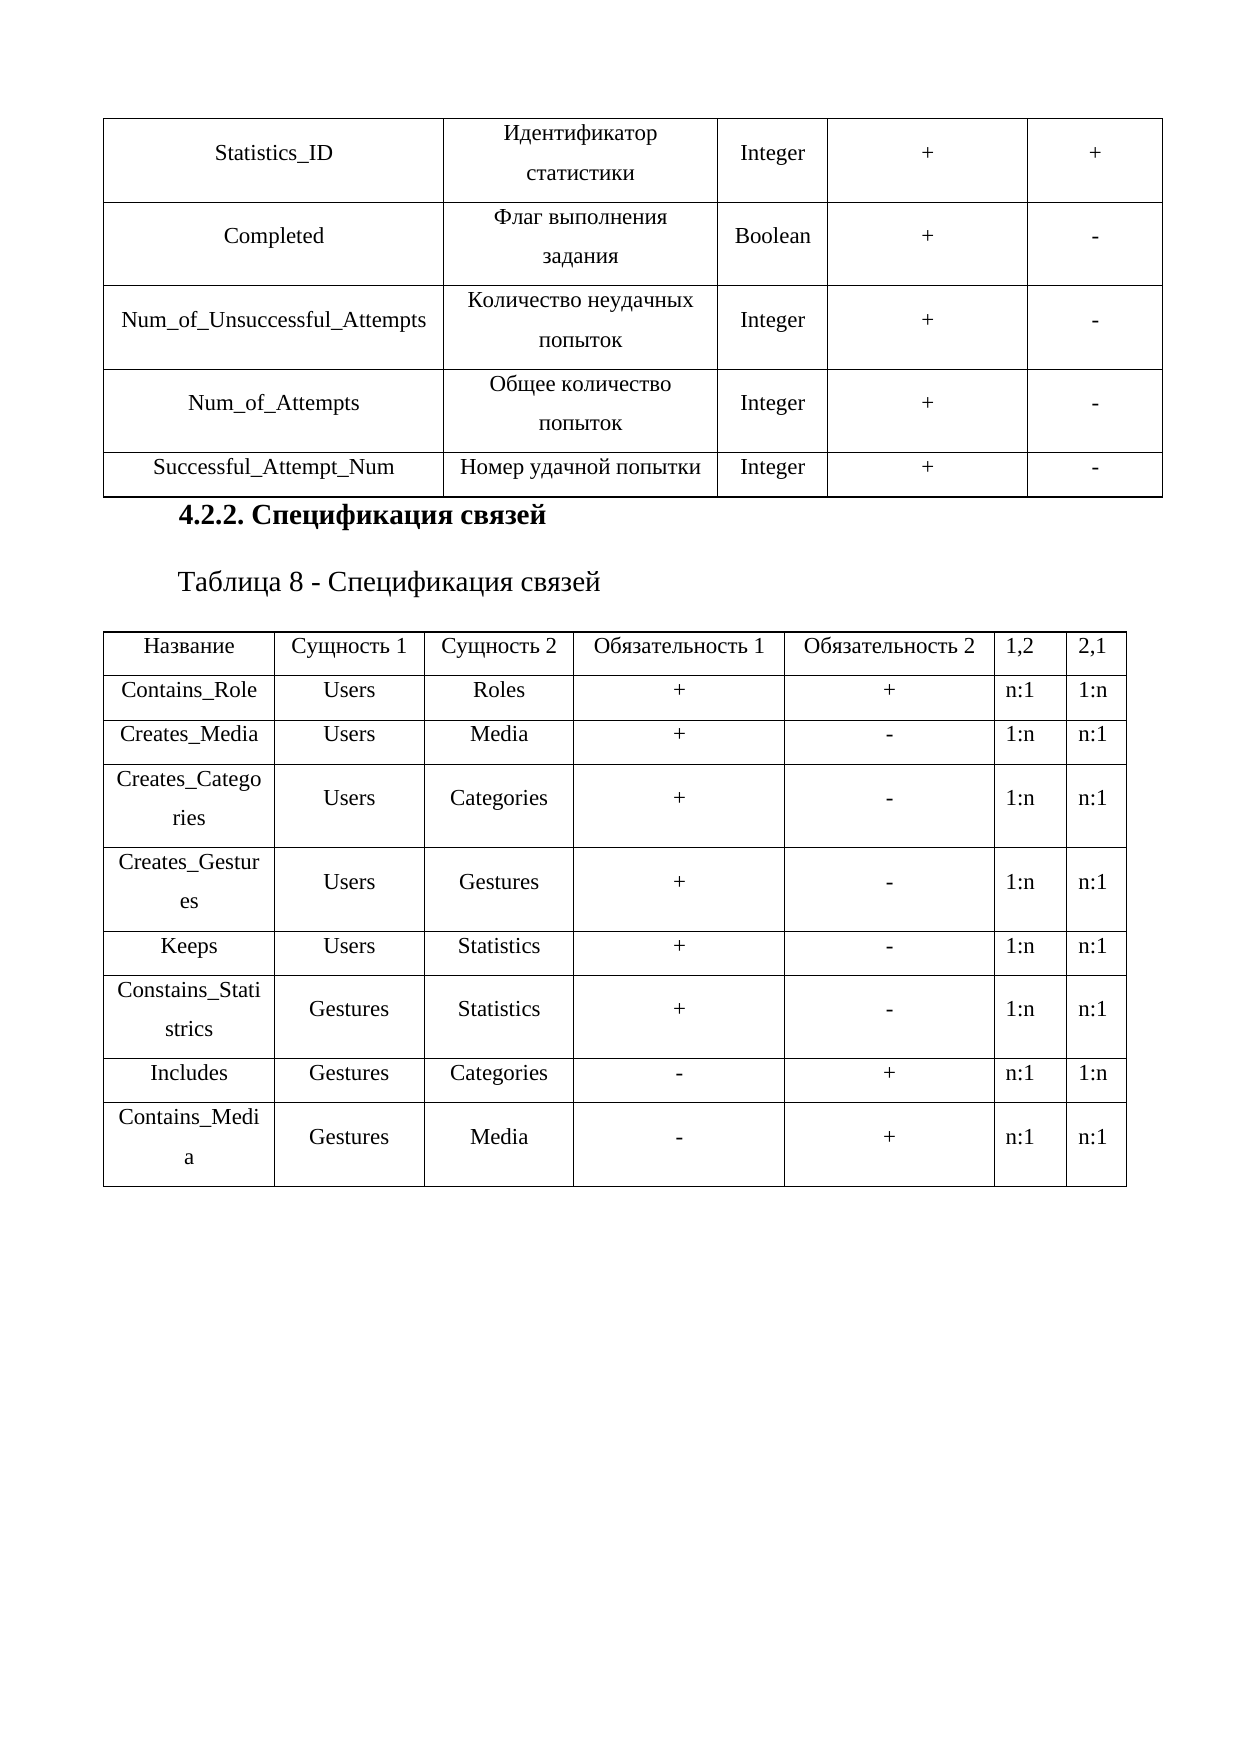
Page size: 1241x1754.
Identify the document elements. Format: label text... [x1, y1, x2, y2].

subtitle Спецификация связей [178, 498, 1152, 531]
table_cell Creates_Gestures [104, 848, 274, 931]
table_cell - [785, 848, 994, 931]
table_cell Contains_Role [104, 676, 274, 719]
table_cell Categories [425, 765, 573, 847]
table_cell Users [275, 848, 424, 931]
table_cell Statistics [425, 932, 573, 975]
table_cell + [828, 203, 1027, 285]
table_cell n:1 [995, 1103, 1066, 1186]
table_header 1,2 [995, 633, 1066, 675]
table_cell Флаг выполнения задания [444, 203, 717, 285]
table_cell Номер удачной попытки [444, 453, 717, 496]
table_cell - [785, 976, 994, 1058]
table_cell n:1 [995, 676, 1066, 719]
table_cell Users [275, 765, 424, 847]
table_cell Contains_Media [104, 1103, 274, 1186]
table_cell Количество неудачных попыток [444, 286, 717, 369]
table_cell Statistics [425, 976, 573, 1058]
table_cell + [574, 676, 784, 719]
table_cell + [828, 453, 1027, 496]
table_cell 1:n [995, 932, 1066, 975]
table_cell Users [275, 721, 424, 763]
table_header Название [104, 633, 274, 675]
text Таблица 8 - Спецификация связей [103, 564, 1152, 598]
table_cell + [574, 765, 784, 847]
table_cell Boolean [718, 203, 827, 285]
table_cell Идентификатор статистики [444, 119, 717, 202]
table_cell - [574, 1059, 784, 1102]
table_header Сущность 1 [275, 633, 424, 675]
table_cell Keeps [104, 932, 274, 975]
table_cell Integer [718, 453, 827, 496]
table_cell + [828, 370, 1027, 452]
table_cell - [1028, 370, 1162, 452]
table_cell Users [275, 932, 424, 975]
table_cell 1:n [995, 721, 1066, 763]
table_cell Creates_Categories [104, 765, 274, 847]
table_cell - [785, 765, 994, 847]
table_cell Creates_Media [104, 721, 274, 763]
table_cell Integer [718, 370, 827, 452]
table_cell - [785, 932, 994, 975]
table_cell + [574, 848, 784, 931]
table_cell Completed [104, 203, 443, 285]
table_cell + [574, 976, 784, 1058]
table_cell n:1 [1067, 932, 1126, 975]
table_cell - [785, 721, 994, 763]
table_cell + [828, 286, 1027, 369]
table_cell Includes [104, 1059, 274, 1102]
table_header Обязательность 2 [785, 633, 994, 675]
table_cell Media [425, 1103, 573, 1186]
table_cell Gestures [275, 1059, 424, 1102]
table_cell + [828, 119, 1027, 202]
table_cell Gestures [275, 976, 424, 1058]
table_cell n:1 [1067, 721, 1126, 763]
table_cell n:1 [1067, 976, 1126, 1058]
table_cell Media [425, 721, 573, 763]
table_cell + [785, 1059, 994, 1102]
table_cell Gestures [275, 1103, 424, 1186]
table_cell 1:n [995, 765, 1066, 847]
table_cell Integer [718, 286, 827, 369]
table_cell Users [275, 676, 424, 719]
table_cell Num_of_Unsuccessful_Attempts [104, 286, 443, 369]
table_cell 1:n [995, 976, 1066, 1058]
table_cell Categories [425, 1059, 573, 1102]
table_cell - [1028, 286, 1162, 369]
table_cell + [1028, 119, 1162, 202]
table_cell n:1 [1067, 848, 1126, 931]
table_cell + [785, 1103, 994, 1186]
table_cell 1:n [1067, 1059, 1126, 1102]
table_cell Statistics_ID [104, 119, 443, 202]
table_cell Constains_Statistrics [104, 976, 274, 1058]
table_cell + [785, 676, 994, 719]
table_cell Integer [718, 119, 827, 202]
table_cell - [1028, 453, 1162, 496]
table_cell Gestures [425, 848, 573, 931]
table_cell Общее количество попыток [444, 370, 717, 452]
table_cell Roles [425, 676, 573, 719]
table_cell - [1028, 203, 1162, 285]
table_header Обязательность 1 [574, 633, 784, 675]
table_cell n:1 [1067, 1103, 1126, 1186]
table_cell 1:n [995, 848, 1066, 931]
table_cell + [574, 932, 784, 975]
table_cell - [574, 1103, 784, 1186]
table_cell 1:n [1067, 676, 1126, 719]
table_cell n:1 [1067, 765, 1126, 847]
table_header Сущность 2 [425, 633, 573, 675]
table_header 2,1 [1067, 633, 1126, 675]
table_cell Successful_Attempt_Num [104, 453, 443, 496]
table_cell n:1 [995, 1059, 1066, 1102]
table_cell Num_of_Attempts [104, 370, 443, 452]
table_cell + [574, 721, 784, 763]
